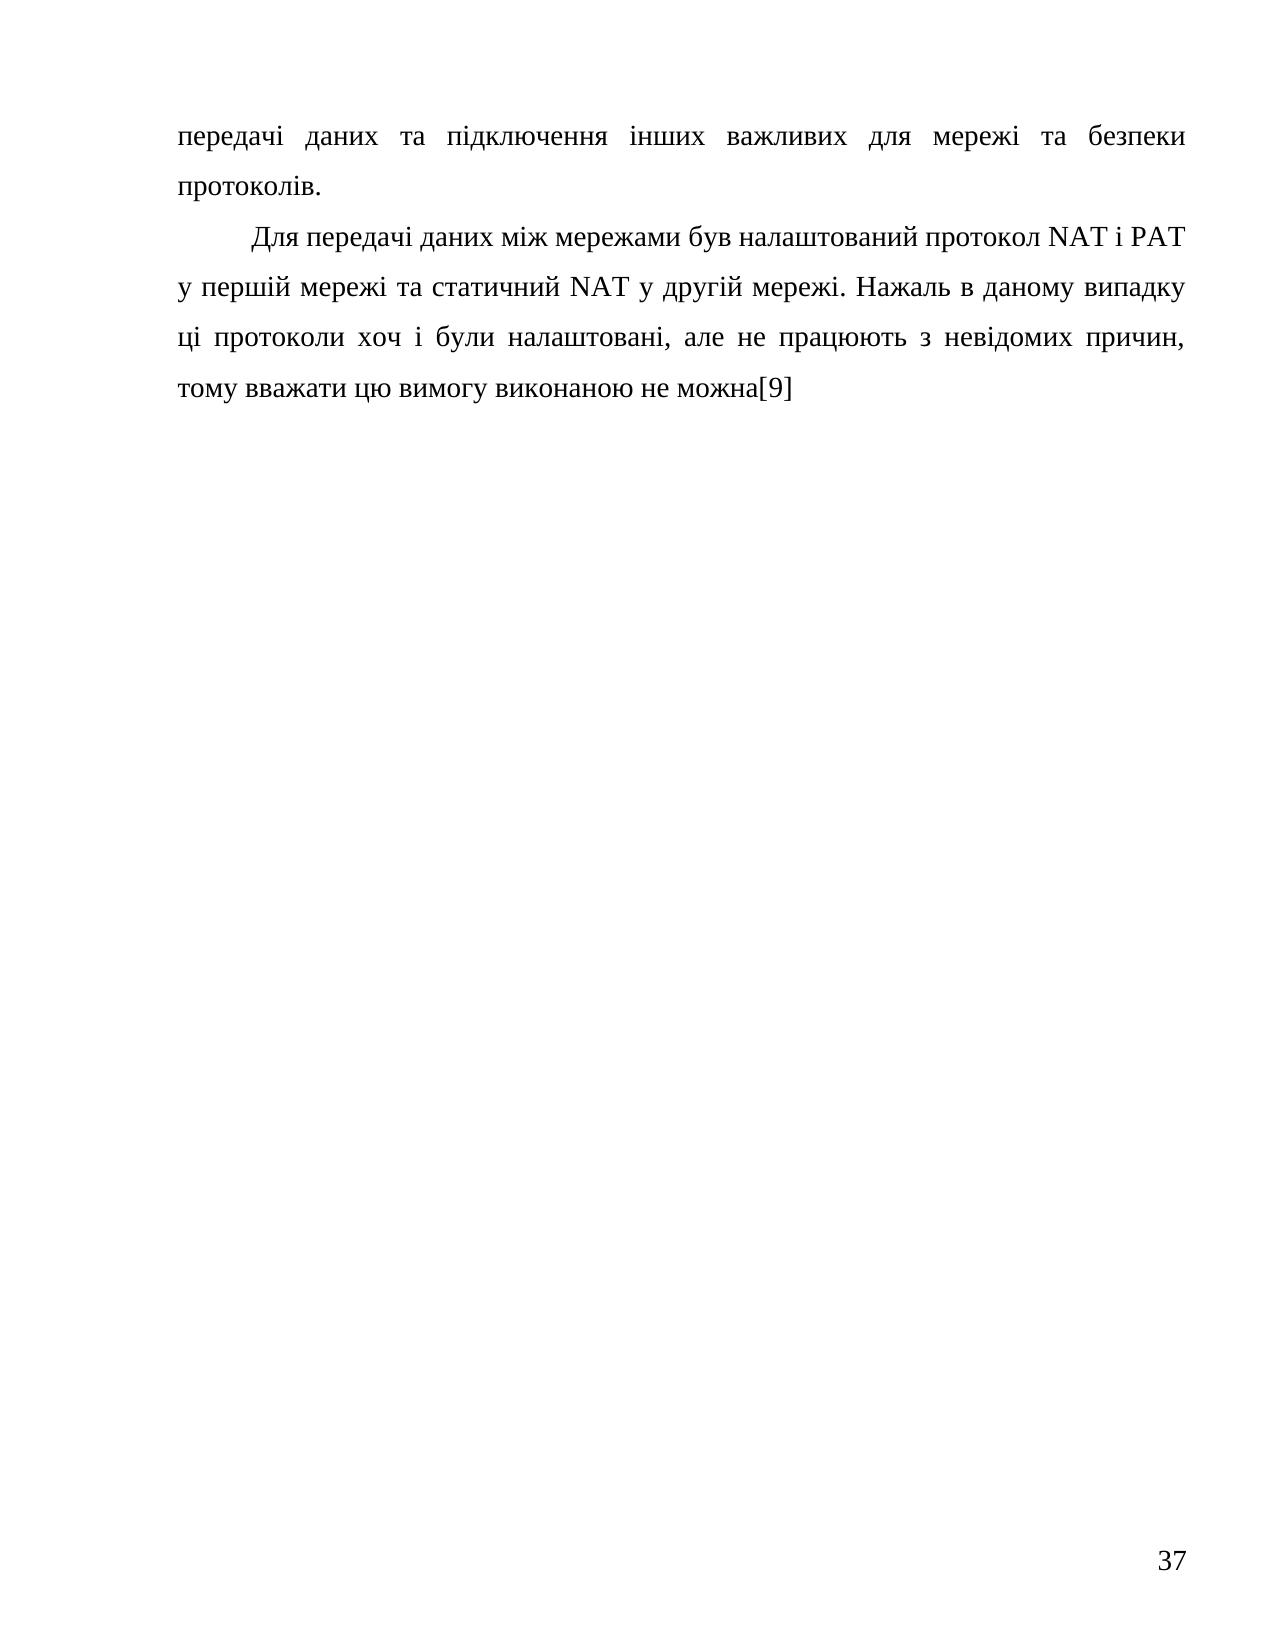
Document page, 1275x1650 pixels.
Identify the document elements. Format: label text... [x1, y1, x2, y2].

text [177, 118, 1186, 202]
text Для передачі даних між мережами був налаштований протокол NAT і PAT у першій мережі та статичний NAT у другій мережі. Нажаль в даному випадку ці протоколи хоч і були налаштовані, але не працюють з невідомих причин, тому вважати цю вимогу виконаною не можна[9] [177, 219, 1186, 403]
